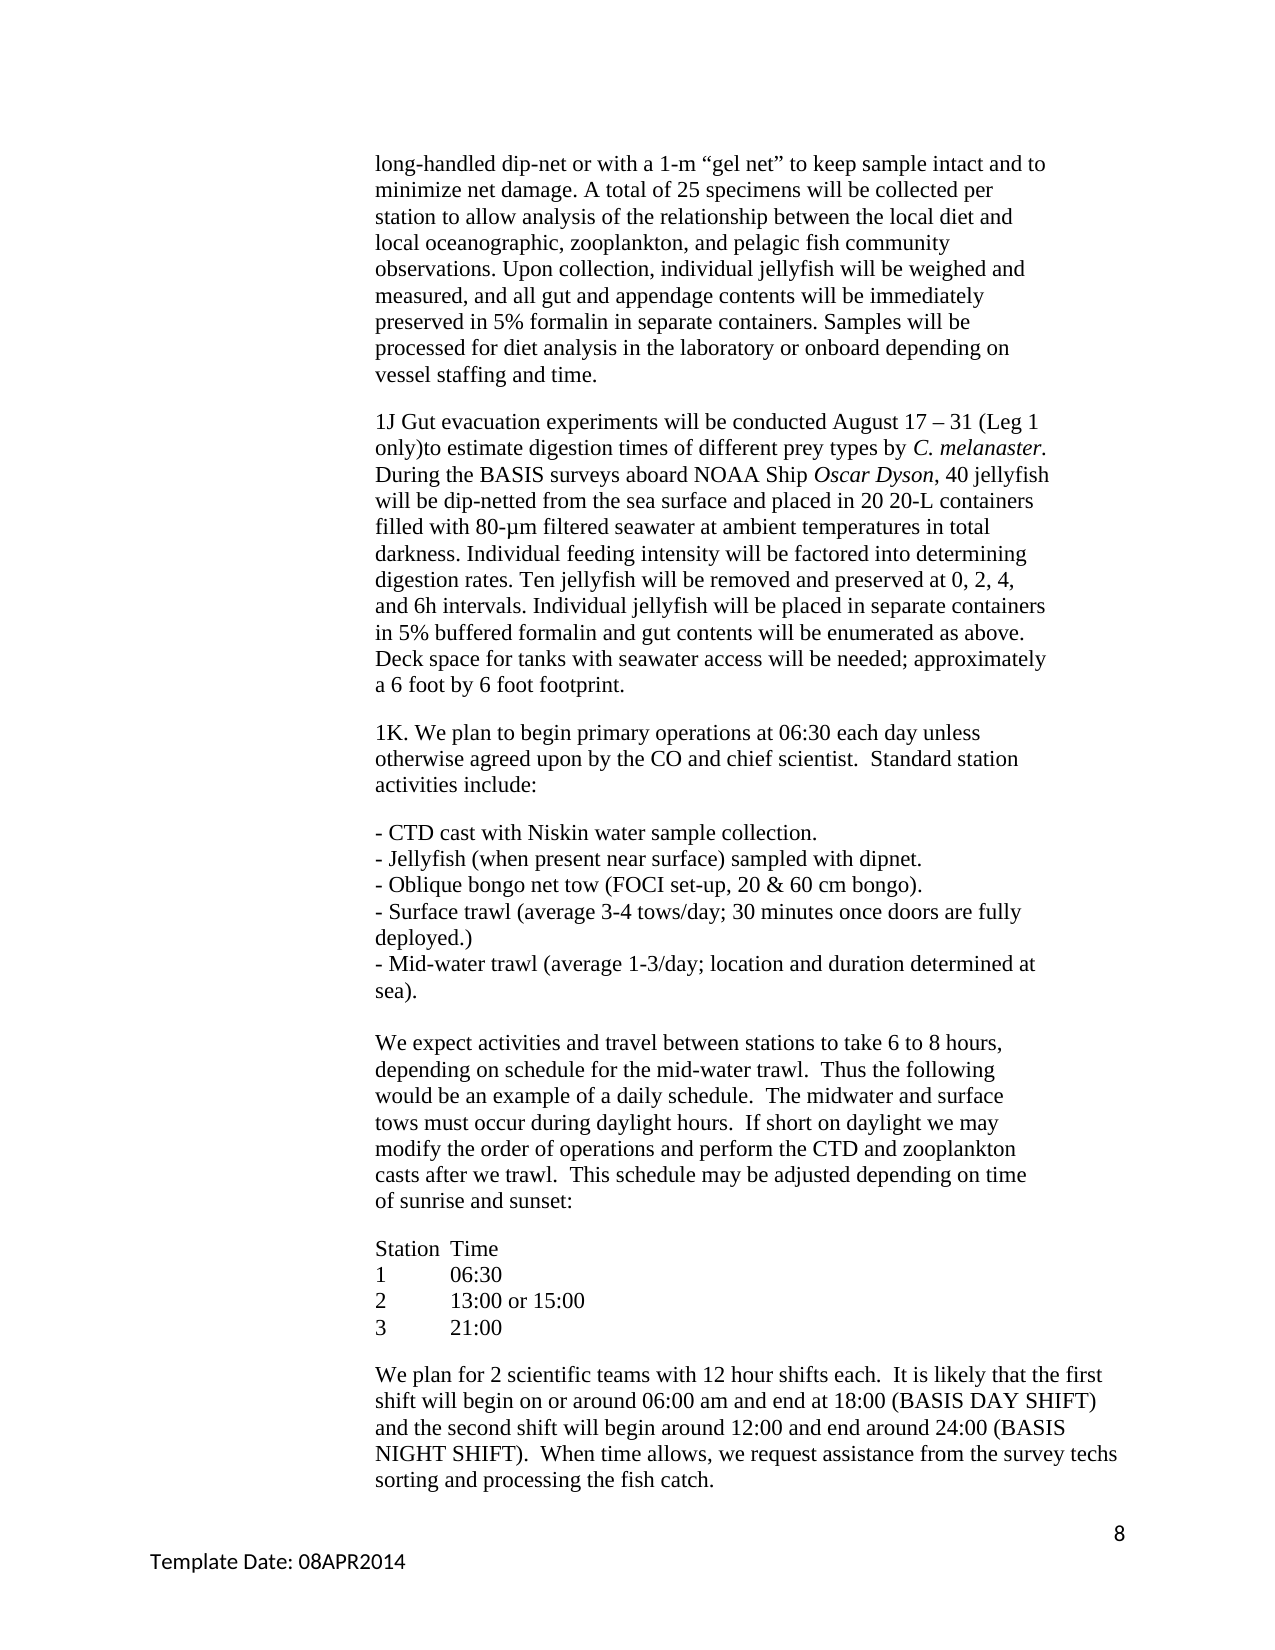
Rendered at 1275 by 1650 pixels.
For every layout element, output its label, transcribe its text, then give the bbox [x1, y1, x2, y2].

text 3 21:00 [375, 1314, 1050, 1340]
text - Mid-water trawl (average 1-3/day; location and duration determined at sea). [375, 950, 1050, 1003]
text - CTD cast with Niskin water sample collection. [375, 819, 1050, 845]
text 1 06:30 [375, 1261, 1050, 1287]
text We expect activities and travel between stations to take 6 to 8 hours, depending on schedule for the mid-water trawl. Thus the following would be an example of a daily schedule. The midwater and surface tows must occur during daylight hours. If short on daylight we may modify the order of operations and perform the CTD and zooplankton casts after we trawl. This schedule may be adjusted depending on time of sunrise and sunset: [375, 1029, 1050, 1214]
subtitle We plan for 2 scientific teams with 12 hour shifts each. It is likely that the first shift will begin on or around 06:00 am and end at 18:00 (BASIS DAY SHIFT) and the second shift will begin around 12:00 and end around 24:00 (BASIS NIGHT SHIFT). When time allows, we request assistance from the survey techs sorting and processing the fish catch. [375, 1361, 1125, 1493]
text 1J Gut evacuation experiments will be conducted August 17 – 31 (Leg 1 only)to estimate digestion times of different prey types by C. melanaster. During the BASIS surveys aboard NOAA Ship Oscar Dyson, 40 jellyfish will be dip-netted from the sea surface and placed in 20 20-L containers filled with 80-µm filtered seawater at ambient temperatures in total darkness. Individual feeding intensity will be factored into determining digestion rates. Ten jellyfish will be removed and preserved at 0, 2, 4, and 6h intervals. Individual jellyfish will be placed in separate containers in 5% buffered formalin and gut contents will be enumerated as above. Deck space for tanks with seawater access will be needed; approximately a 6 foot by 6 foot footprint. [375, 408, 1050, 698]
text Station Time [375, 1235, 1050, 1261]
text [375, 150, 1050, 387]
text 1K. We plan to begin primary operations at 06:30 each day unless otherwise agreed upon by the CO and chief scientist. Standard station activities include: [375, 719, 1050, 798]
text 2 13:00 or 15:00 [375, 1287, 1050, 1314]
text - Jellyfish (when present near surface) sampled with dipnet. [375, 845, 1050, 871]
text - Surface trawl (average 3-4 tows/day; 30 minutes once doors are fully deployed.) [375, 898, 1050, 950]
text - Oblique bongo net tow (FOCI set-up, 20 & 60 cm bongo). [375, 871, 1050, 898]
